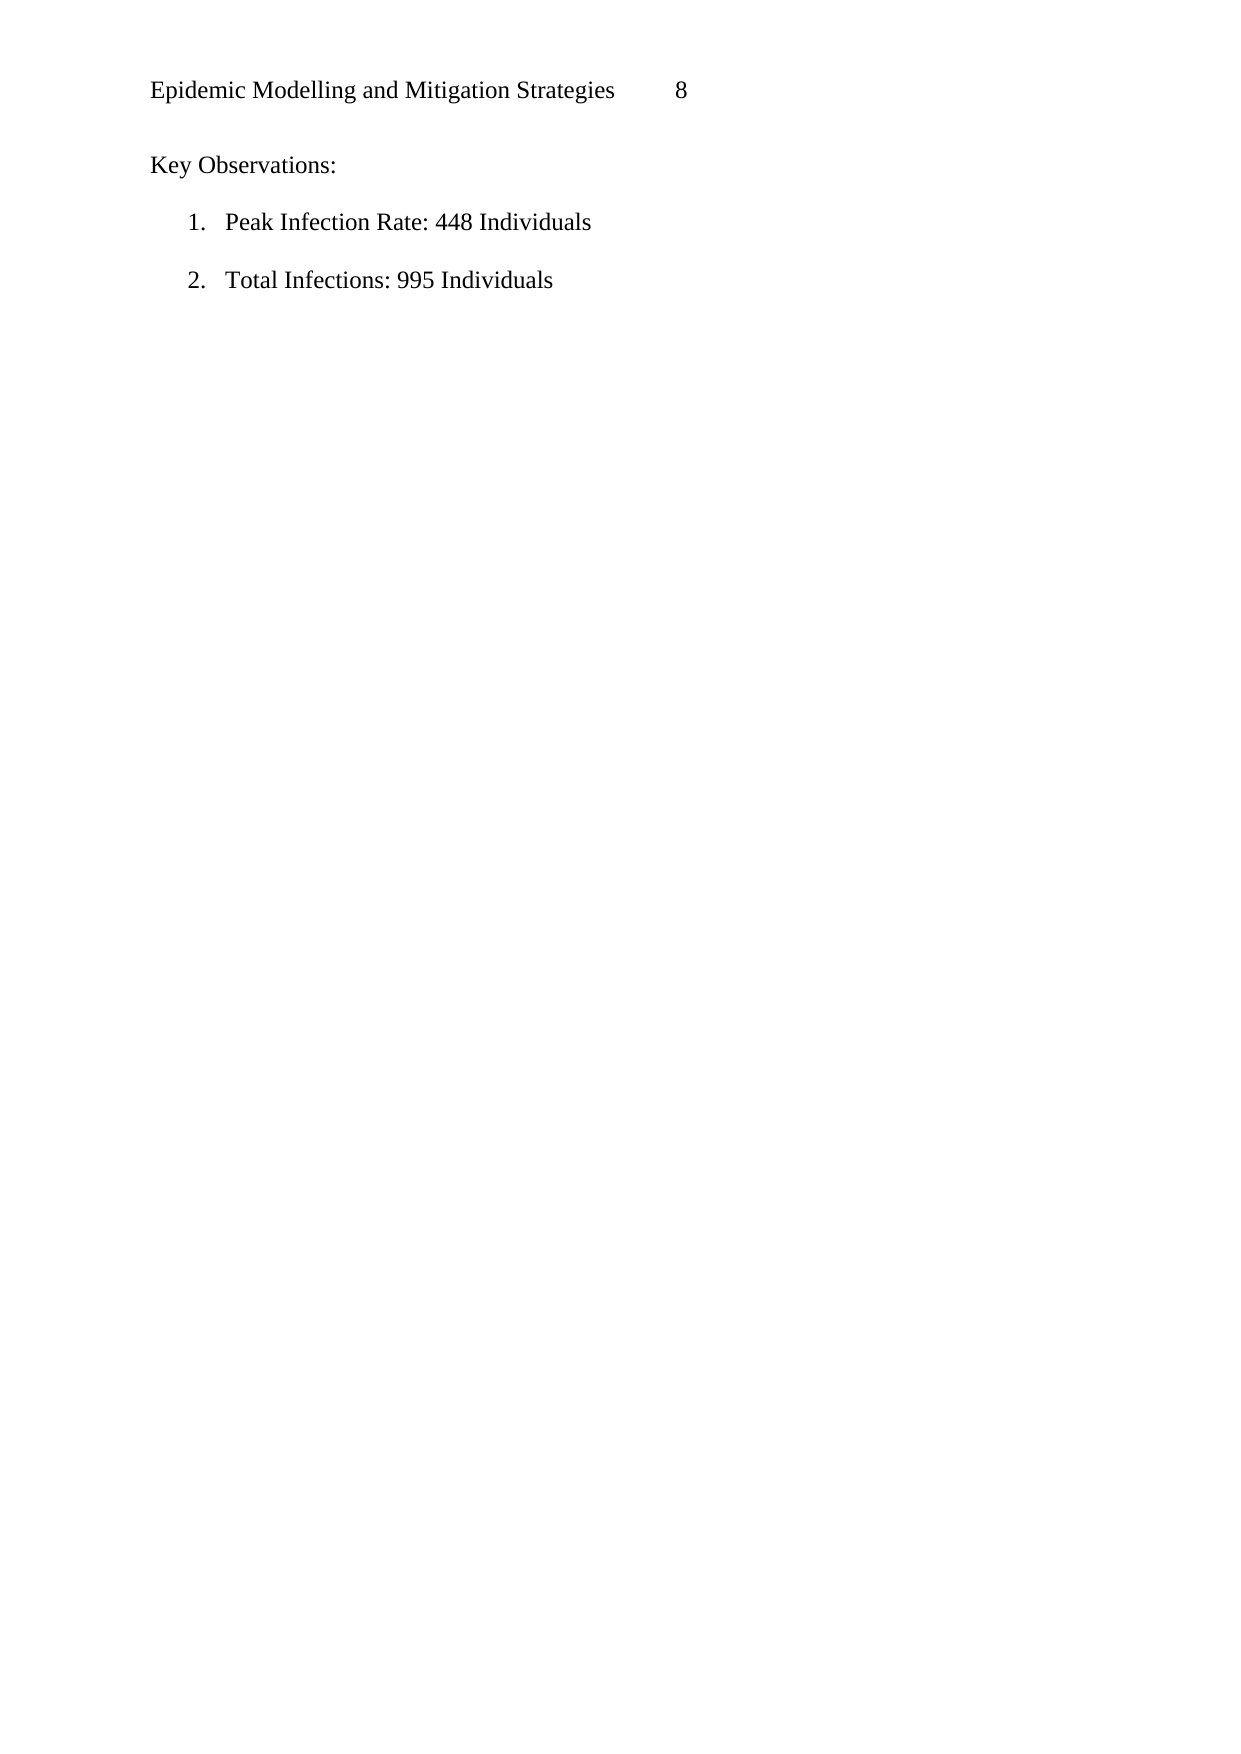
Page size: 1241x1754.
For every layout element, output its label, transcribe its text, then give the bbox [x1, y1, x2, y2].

text Key Observations: [150, 150, 1090, 179]
list Peak Infection Rate: 448 Individuals [187, 207, 1090, 236]
list Total Infections: 995 Individuals [187, 265, 1090, 294]
